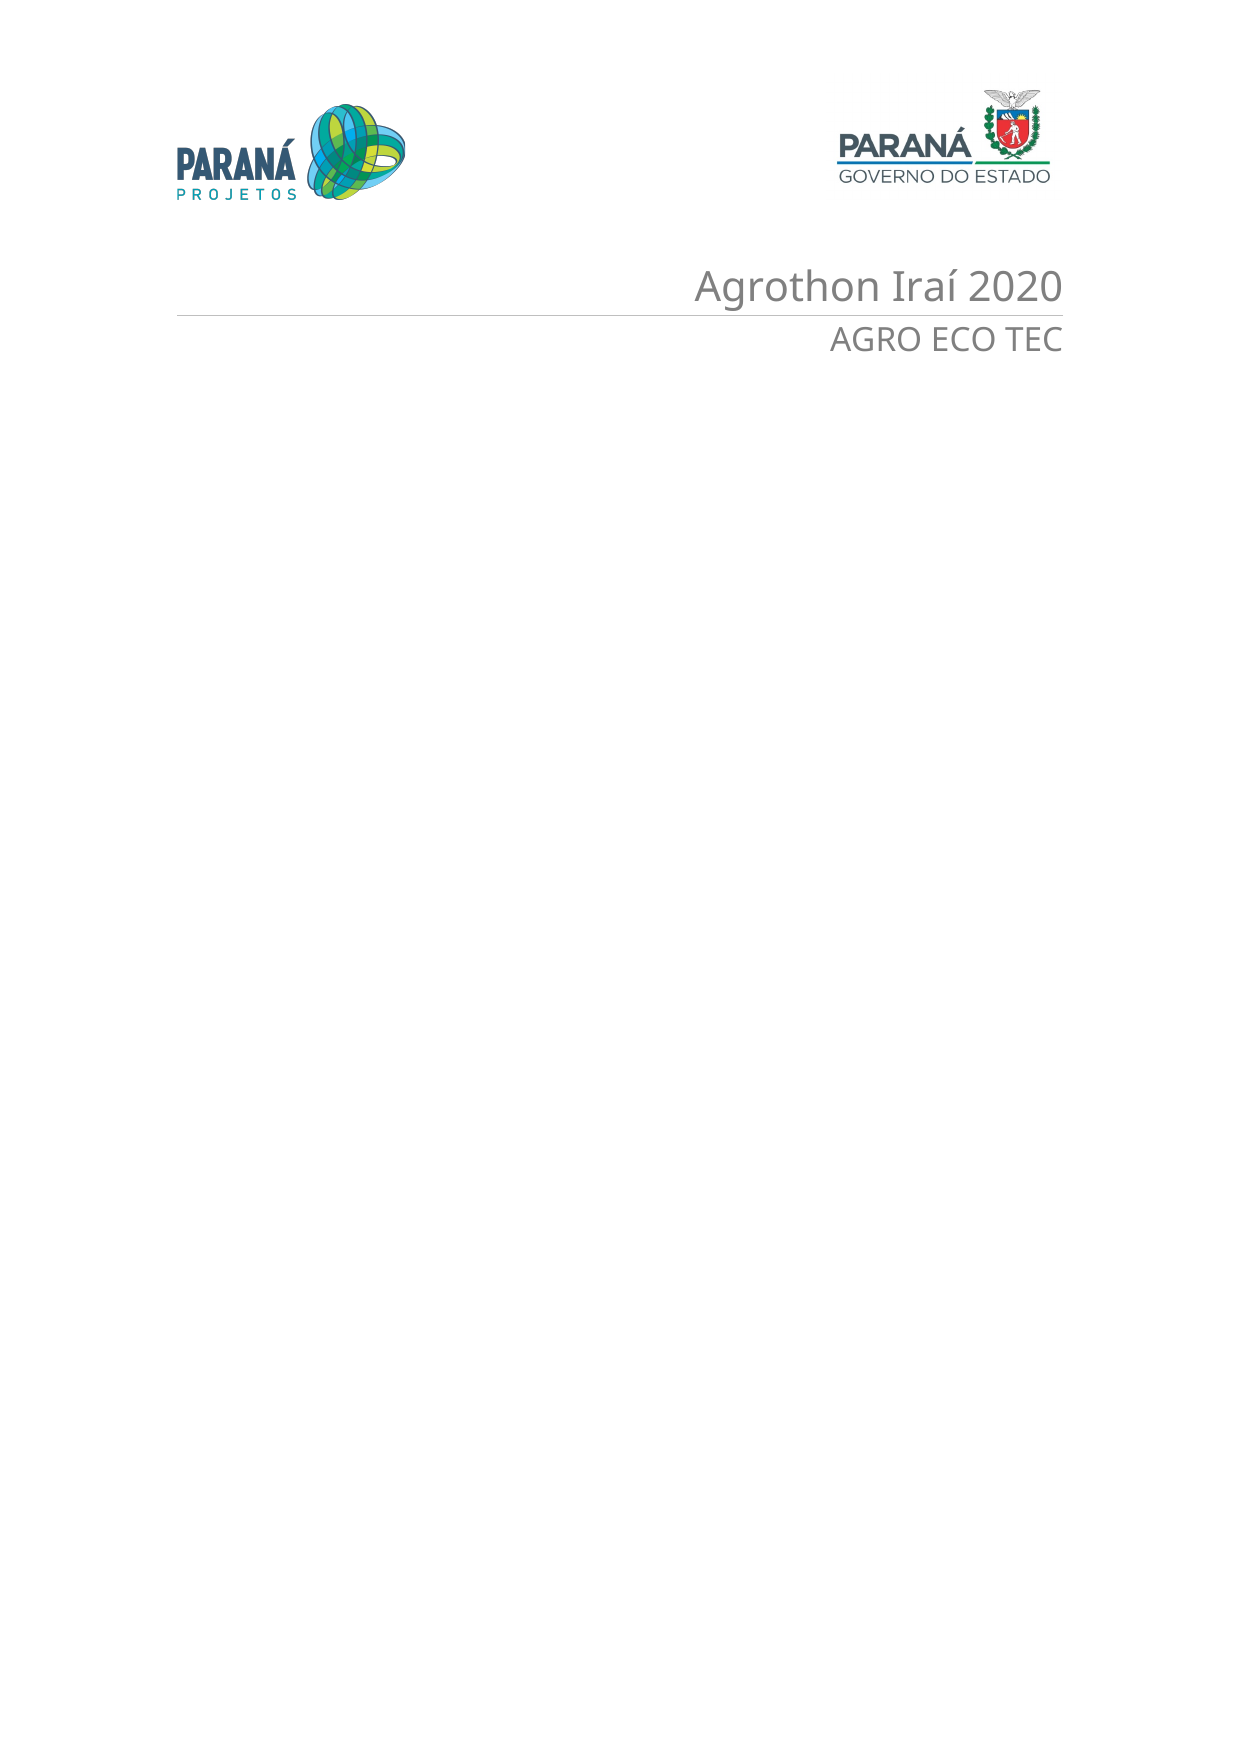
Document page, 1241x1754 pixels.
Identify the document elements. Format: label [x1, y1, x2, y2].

picture [825, 73, 1063, 200]
picture [177, 104, 406, 200]
